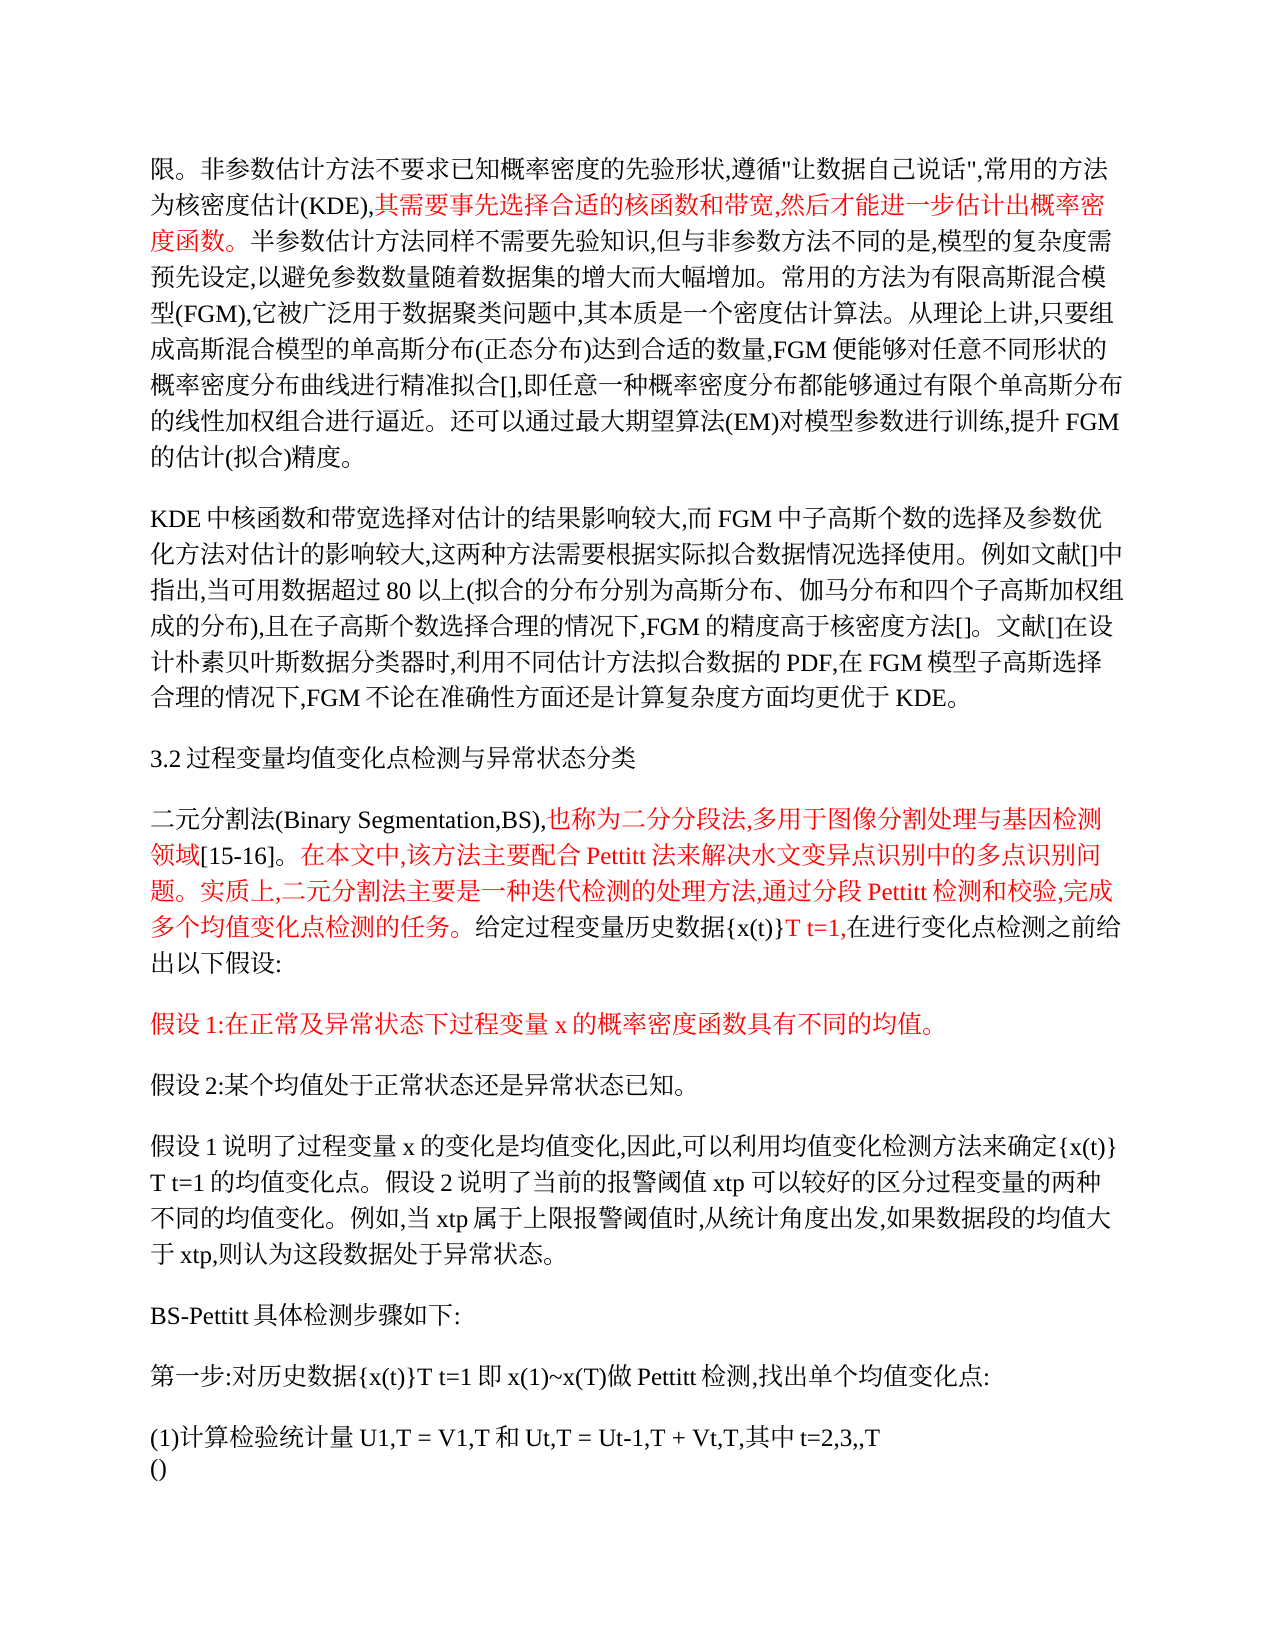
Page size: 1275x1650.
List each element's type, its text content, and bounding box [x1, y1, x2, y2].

text 假设2:某个均值处于正常状态还是异常状态已知。 [150, 1066, 1125, 1102]
text KDE中核函数和带宽选择对估计的结果影响较大,而FGM中子高斯个数的选择及参数优化方法对估计的影响较大,这两种方法需要根据实际拟合数据情况选择使用。例如文献[]中指出,当可用数据超过80以上(拟合的分布分别为高斯分布、伽马分布和四个子高斯加权组成的分布),且在子高斯个数选择合理的情况下,FGM的精度高于核密度方法[]。文献[]在设计朴素贝叶斯数据分类器时,利用不同估计方法拟合数据的PDF,在FGM模型子高斯选择合理的情况下,FGM不论在准确性方面还是计算复杂度方面均更优于KDE。 [150, 498, 1125, 714]
text (1)计算检验统计量U1,T = V1,T和Ut,T = Ut-1,T + Vt,T,其中t=2,3,,T () [150, 1417, 1125, 1482]
text BS-Pettitt具体检测步骤如下: [150, 1295, 1125, 1331]
text 假设1说明了过程变量x的变化是均值变化,因此,可以利用均值变化检测方法来确定{x(t)}T t=1的均值变化点。假设2说明了当前的报警阈值xtp 可以较好的区分过程变量的两种不同的均值变化。例如,当xtp属于上限报警阈值时,从统计角度出发,如果数据段的均值大于xtp,则认为这段数据处于异常状态。 [150, 1127, 1125, 1270]
text 假设1:在正常及异常状态下过程变量x的概率密度函数具有不同的均值。 [150, 1005, 1125, 1041]
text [150, 150, 1125, 473]
text 3.2过程变量均值变化点检测与异常状态分类 [150, 739, 1125, 775]
text 第一步:对历史数据{x(t)}T t=1即x(1)~x(T)做Pettitt检测,找出单个均值变化点: [150, 1356, 1125, 1392]
text 二元分割法(Binary Segmentation,BS),也称为二分分段法,多用于图像分割处理与基因检测领域[15-16]。在本文中,该方法主要配合Pettitt法来解决水文变异点识别中的多点识别问题。实质上,二元分割法主要是一种迭代检测的处理方法,通过分段Pettitt检测和校验,完成多个均值变化点检测的任务。给定过程变量历史数据{x(t)}T t=1,在进行变化点检测之前给出以下假设: [150, 800, 1125, 980]
